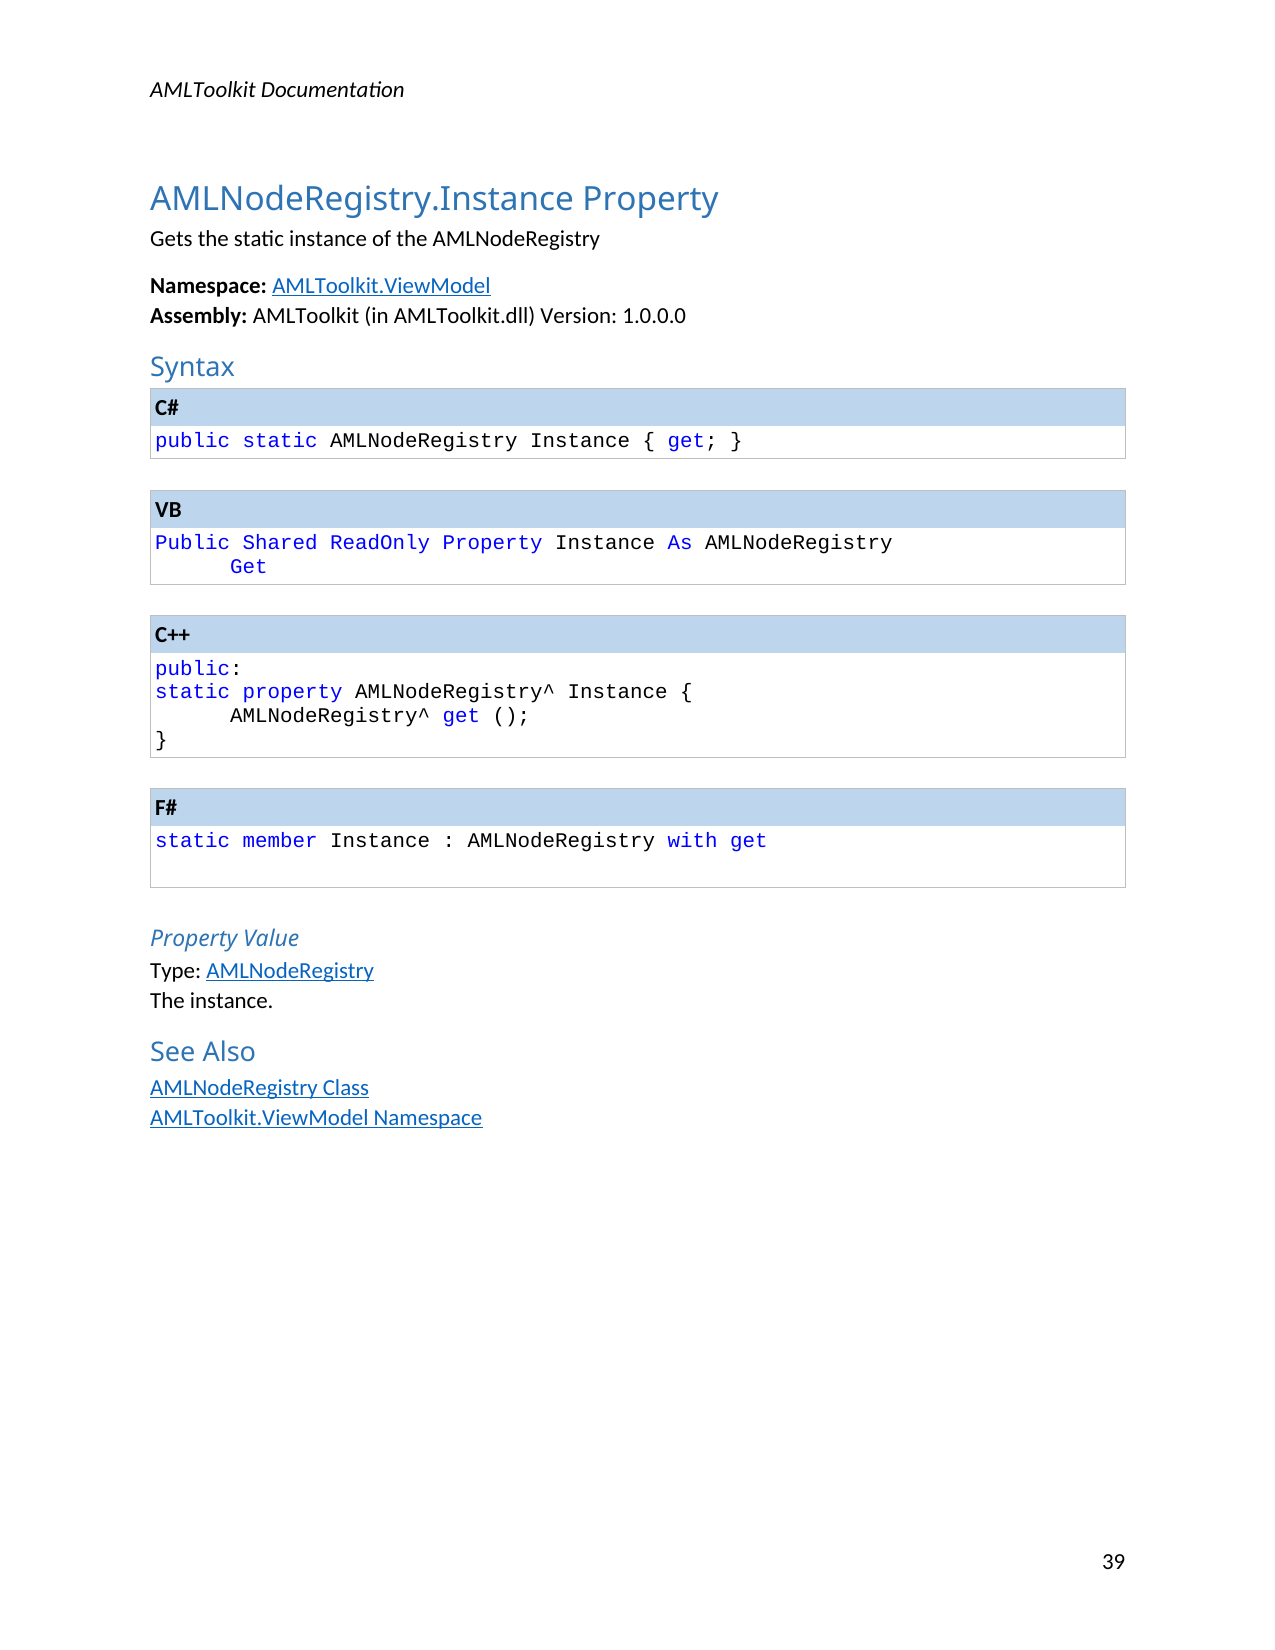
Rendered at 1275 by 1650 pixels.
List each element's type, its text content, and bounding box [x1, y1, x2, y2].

subtitle Property Value [150, 922, 1125, 953]
subtitle AMLNodeRegistry.Instance Property [150, 175, 1125, 220]
text AMLNodeRegistry Class [150, 1073, 1125, 1101]
table_cell public static AMLNodeRegistry Instance { get; } [151, 426, 1125, 458]
subtitle See Also [150, 1033, 1125, 1070]
table_cell static member Instance : AMLNodeRegistry with get [151, 826, 1125, 887]
subtitle Syntax [150, 348, 1125, 385]
table_header C++ [151, 616, 1125, 653]
table_header C# [151, 389, 1125, 426]
table_header F# [151, 789, 1125, 826]
text Gets the static instance of the AMLNodeRegistry [150, 224, 1125, 252]
table_cell public: static property AMLNodeRegistry^ Instance { AMLNodeRegistry^ get (); } [151, 653, 1125, 757]
table_cell Public Shared ReadOnly Property Instance As AMLNodeRegistry Get [151, 528, 1125, 584]
table_header VB [151, 491, 1125, 528]
text Namespace: AMLToolkit.ViewModelAssembly: AMLToolkit (in AMLToolkit.dll) Version: 1.0.0.0 [150, 271, 1125, 329]
text Type: AMLNodeRegistryThe instance. [150, 956, 1125, 1014]
text AMLToolkit.ViewModel Namespace [150, 1103, 1125, 1131]
